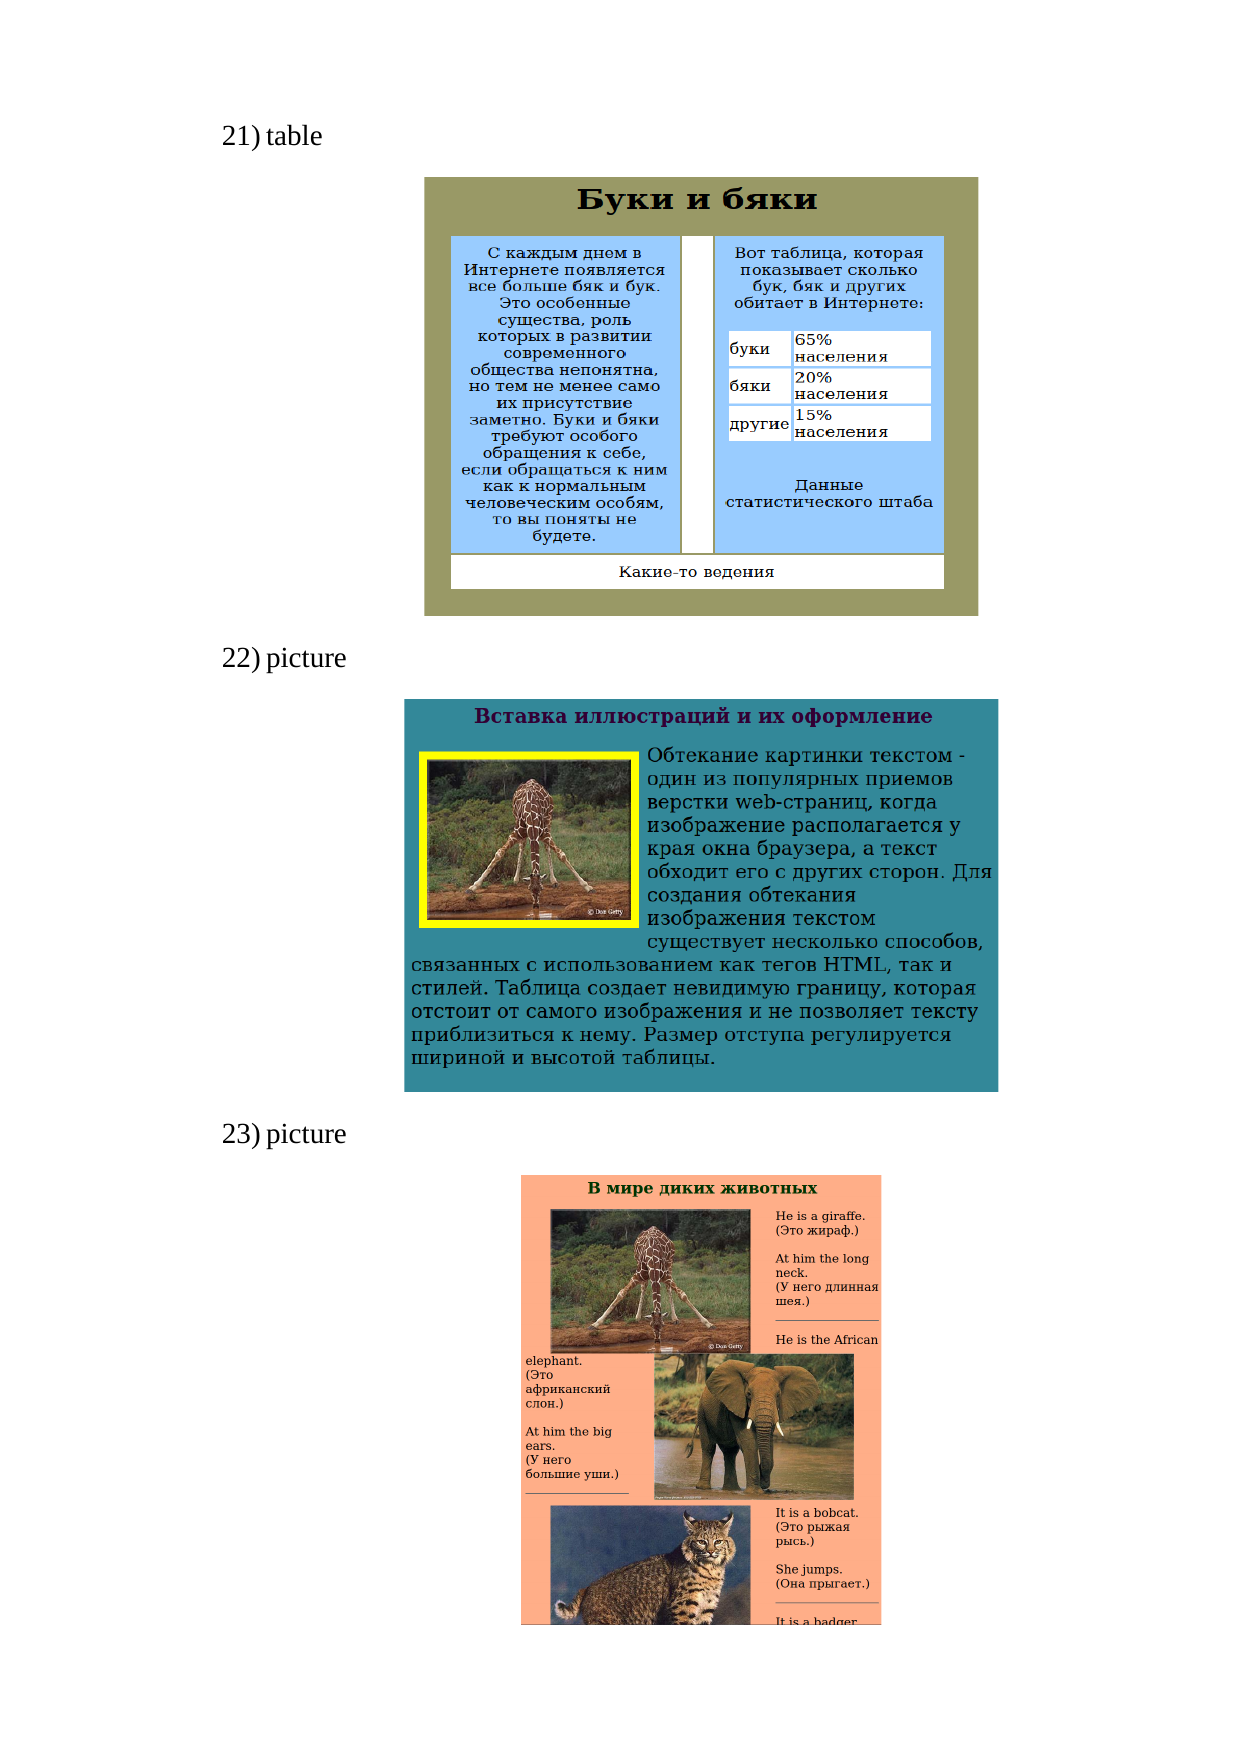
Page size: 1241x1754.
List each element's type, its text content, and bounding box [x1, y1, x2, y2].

picture [424, 177, 979, 616]
picture [521, 1175, 882, 1625]
list table [222, 118, 1152, 152]
picture [404, 699, 999, 1092]
list picture [222, 1116, 1152, 1149]
list picture [222, 640, 1152, 673]
